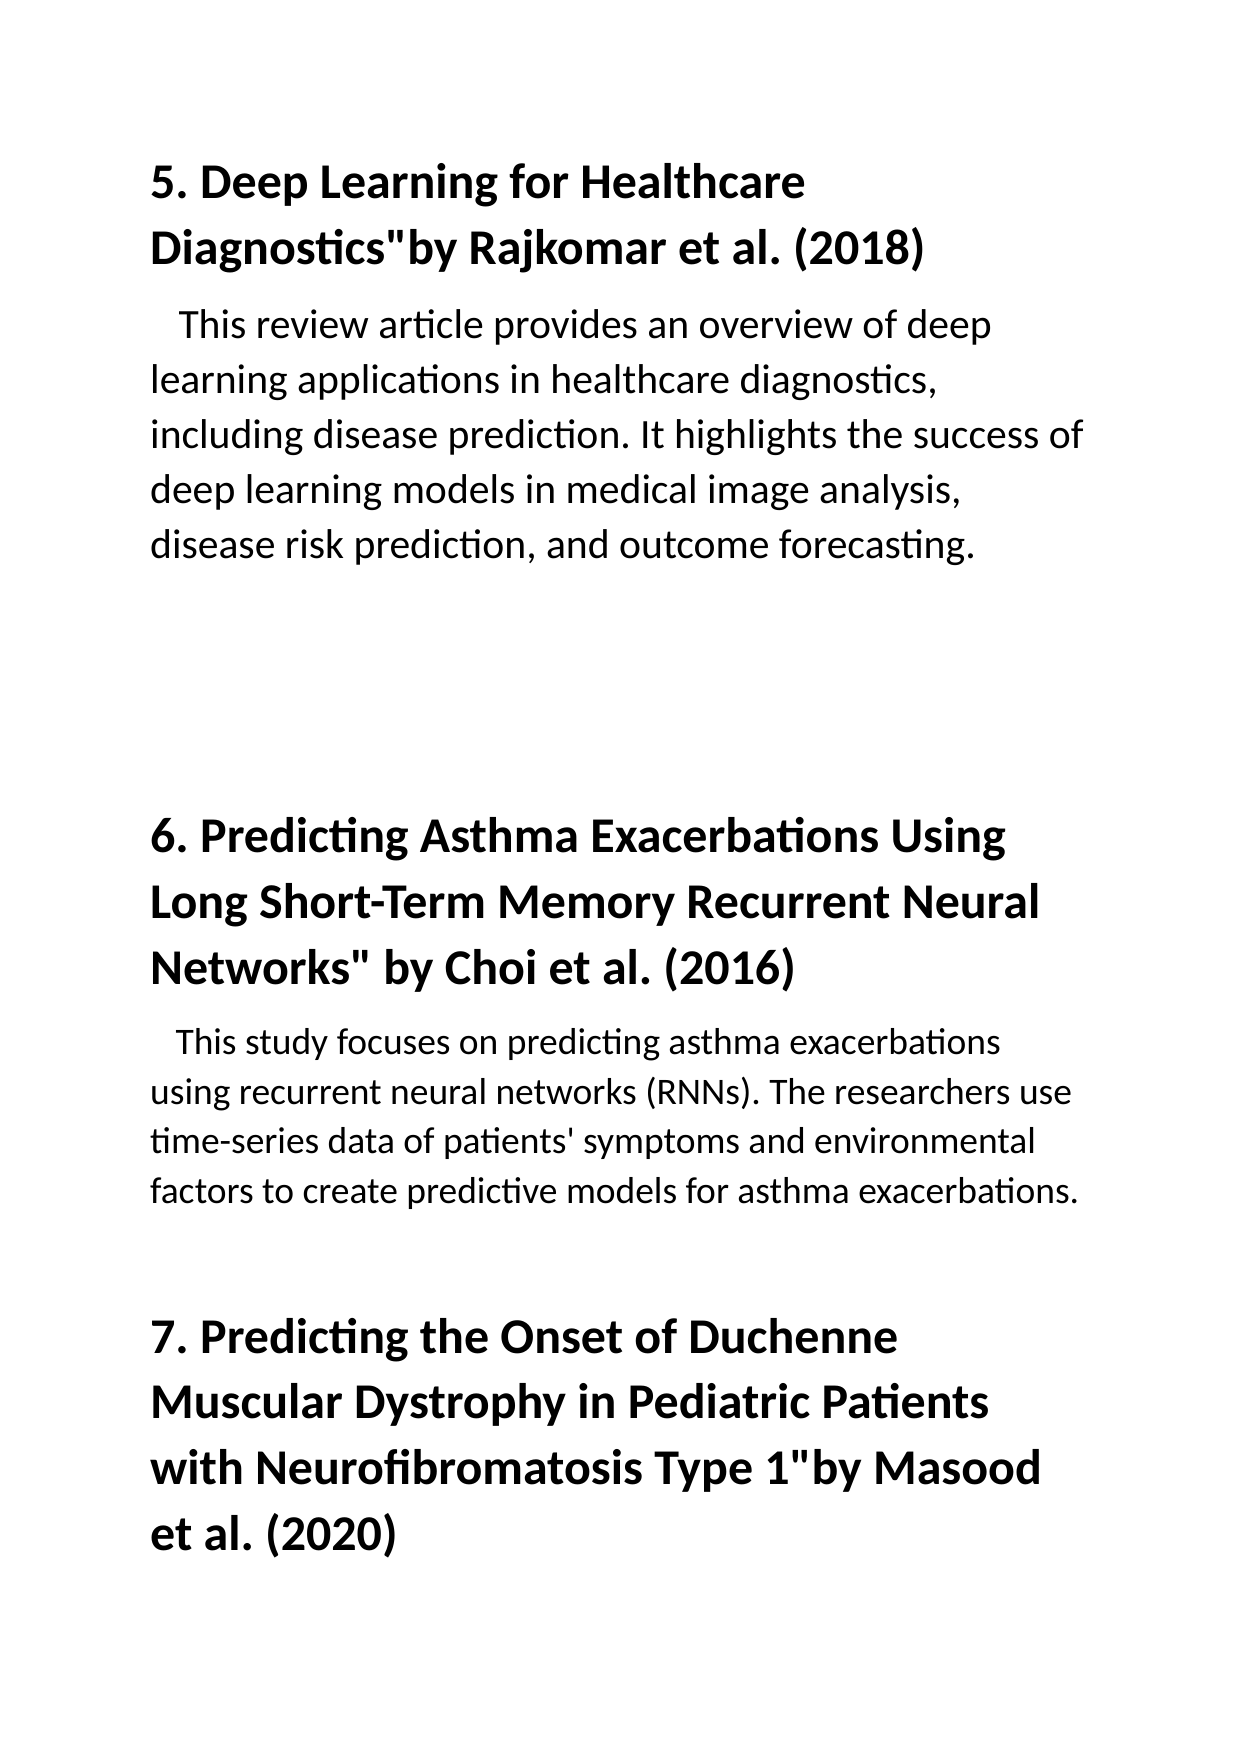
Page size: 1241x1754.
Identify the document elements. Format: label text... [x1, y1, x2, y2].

text This review article provides an overview of deep learning applications in healthcare diagnostics, including disease prediction. It highlights the success of deep learning models in medical image analysis, disease risk prediction, and outcome forecasting. [150, 298, 1090, 569]
text 5. Deep Learning for Healthcare Diagnostics"by Rajkomar et al. (2018) [150, 150, 1090, 277]
text This study focuses on predicting asthma exacerbations using recurrent neural networks (RNNs). The researchers use time-series data of patients' symptoms and environmental factors to create predictive models for asthma exacerbations. [150, 1018, 1090, 1213]
text 7. Predicting the Onset of Duchenne Muscular Dystrophy in Pediatric Patients with Neurofibromatosis Type 1"by Masood et al. (2020) [150, 1304, 1090, 1563]
text 6. Predicting Asthma Exacerbations Using Long Short-Term Memory Recurrent Neural Networks" by Choi et al. (2016) [150, 804, 1090, 997]
